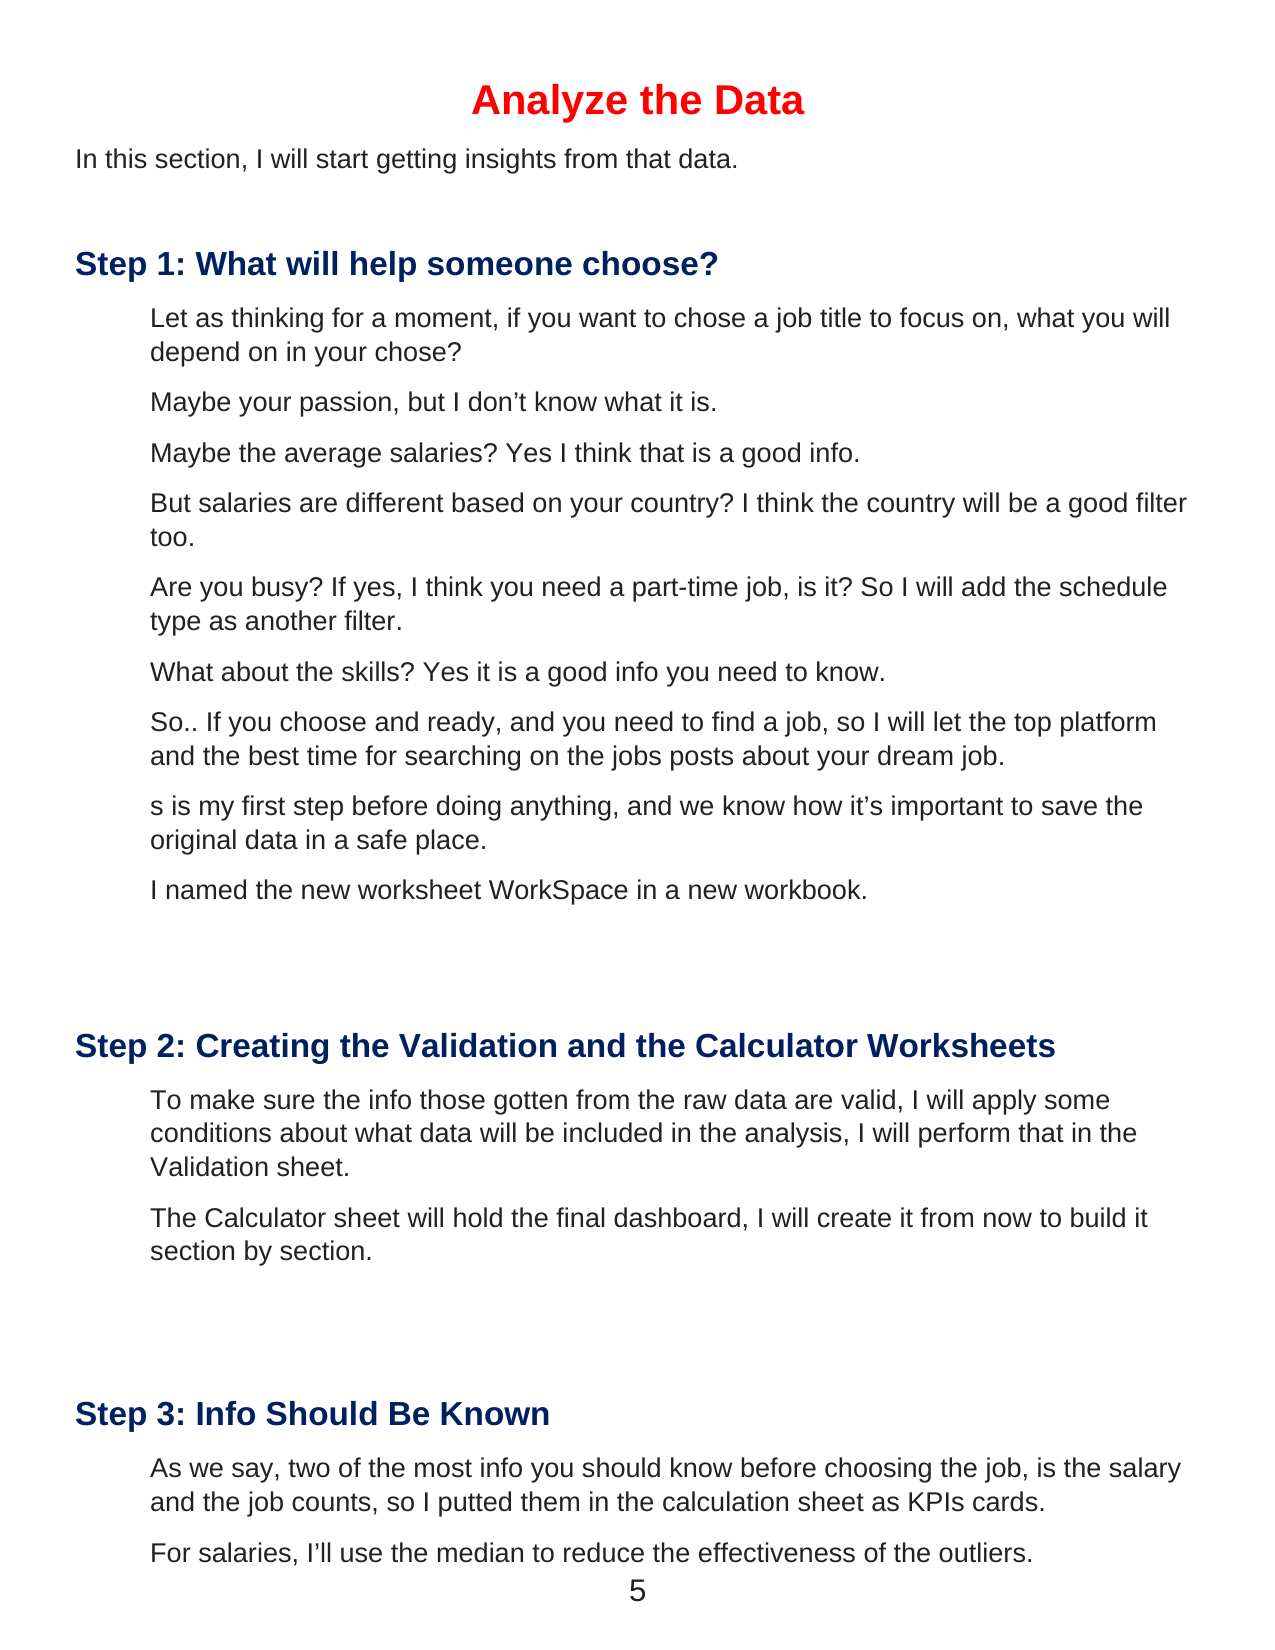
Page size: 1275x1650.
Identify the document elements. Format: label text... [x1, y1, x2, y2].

text In this section, I will start getting insights from that data. [75, 143, 1200, 174]
text Maybe your passion, but I don’t know what it is. [150, 386, 1200, 418]
text Step 2: Creating the Validation and the Calculator Worksheets [75, 1026, 1200, 1064]
text But salaries are different based on your country? I think the country will be a good filter too. [150, 487, 1200, 552]
text The Calculator sheet will hold the final dashboard, I will create it from now to build it section by section. [150, 1202, 1200, 1267]
text As we say, two of the most info you should know before choosing the job, is the salary and the job counts, so I putted them in the calculation sheet as KPIs cards. [150, 1452, 1200, 1517]
text For salaries, I’ll use the median to reduce the effectiveness of the outliers. [150, 1537, 1200, 1568]
text To make sure the info those gotten from the raw data are valid, I will apply some conditions about what data will be included in the analysis, I will perform that in the Validation sheet. [150, 1084, 1200, 1182]
text So.. If you choose and ready, and you need to find a job, so I will let the top platform and the best time for searching on the jobs posts about your dream job. [150, 706, 1200, 771]
text Are you busy? If yes, I think you need a part-time job, is it? So I will add the schedule type as another filter. [150, 571, 1200, 636]
text Analyze the Data [75, 75, 1200, 123]
text I named the new worksheet WorkSpace in a new workbook. [150, 874, 1200, 906]
text Let as thinking for a moment, if you want to chose a job title to focus on, what you will depend on in your chose? [150, 302, 1200, 367]
text Step 1: What will help someone choose? [75, 244, 1200, 283]
text Step 3: Info Should Be Known [75, 1394, 1200, 1433]
text s is my first step before doing anything, and we know how it’s important to save the original data in a safe place. [150, 790, 1200, 855]
text What about the skills? Yes it is a good info you need to know. [150, 656, 1200, 687]
text Maybe the average salaries? Yes I think that is a good info. [150, 437, 1200, 468]
